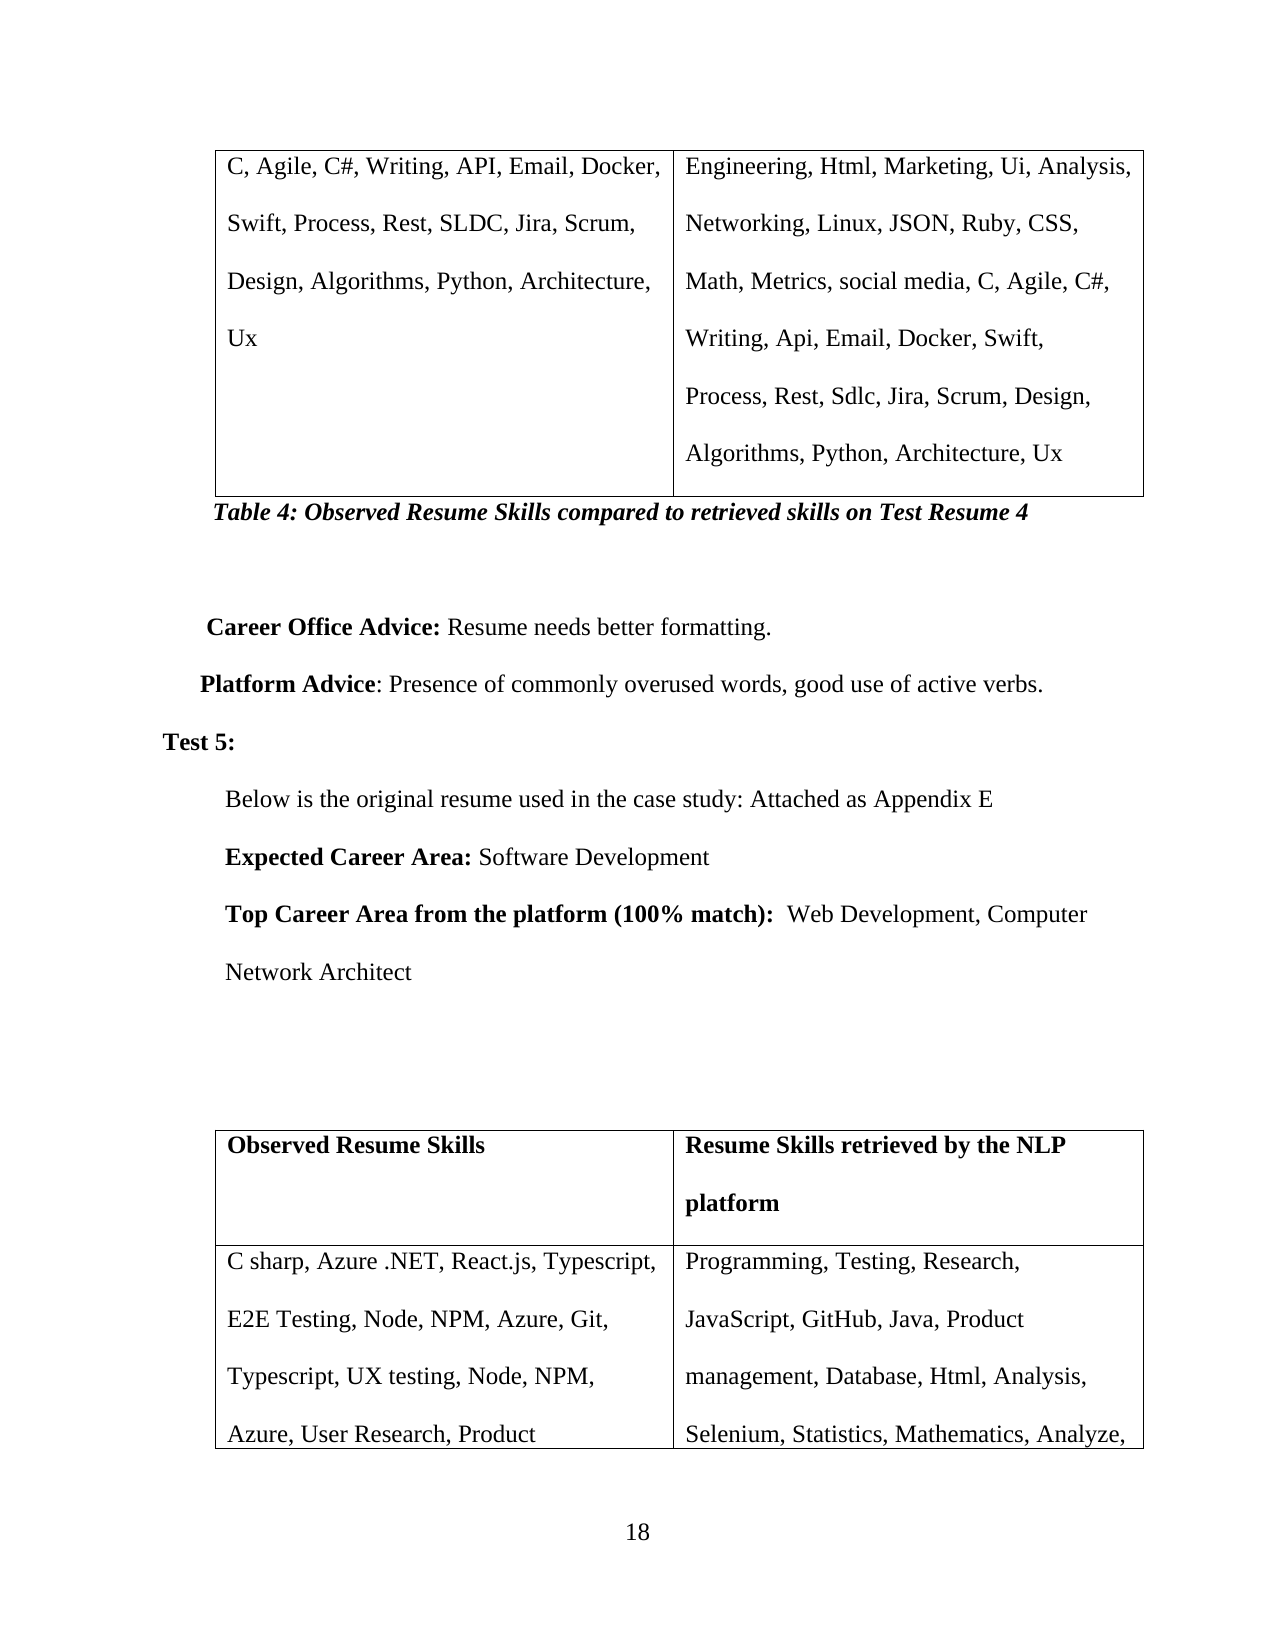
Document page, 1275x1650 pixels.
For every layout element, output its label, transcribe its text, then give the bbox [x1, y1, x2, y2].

text Test 5: [150, 727, 1125, 756]
text Career Office Advice: Resume needs better formatting. [150, 612, 1125, 641]
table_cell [674, 1246, 1143, 1448]
text Expected Career Area: Software Development [150, 842, 1125, 871]
text Below is the original resume used in the case study: Attached as Appendix E [150, 784, 1125, 813]
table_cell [216, 151, 673, 496]
text Table 4: Observed Resume Skills compared to retrieved skills on Test Resume 4 [150, 497, 1125, 526]
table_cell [674, 151, 1143, 496]
table_header Observed Resume Skills [216, 1131, 673, 1245]
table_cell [216, 1246, 673, 1448]
table_header Resume Skills retrieved by the NLP platform [674, 1131, 1143, 1245]
text Platform Advice: Presence of commonly overused words, good use of active verbs. [150, 669, 1125, 698]
text Top Career Area from the platform (100% match): Web Development, Computer Network Architect [225, 899, 1125, 986]
